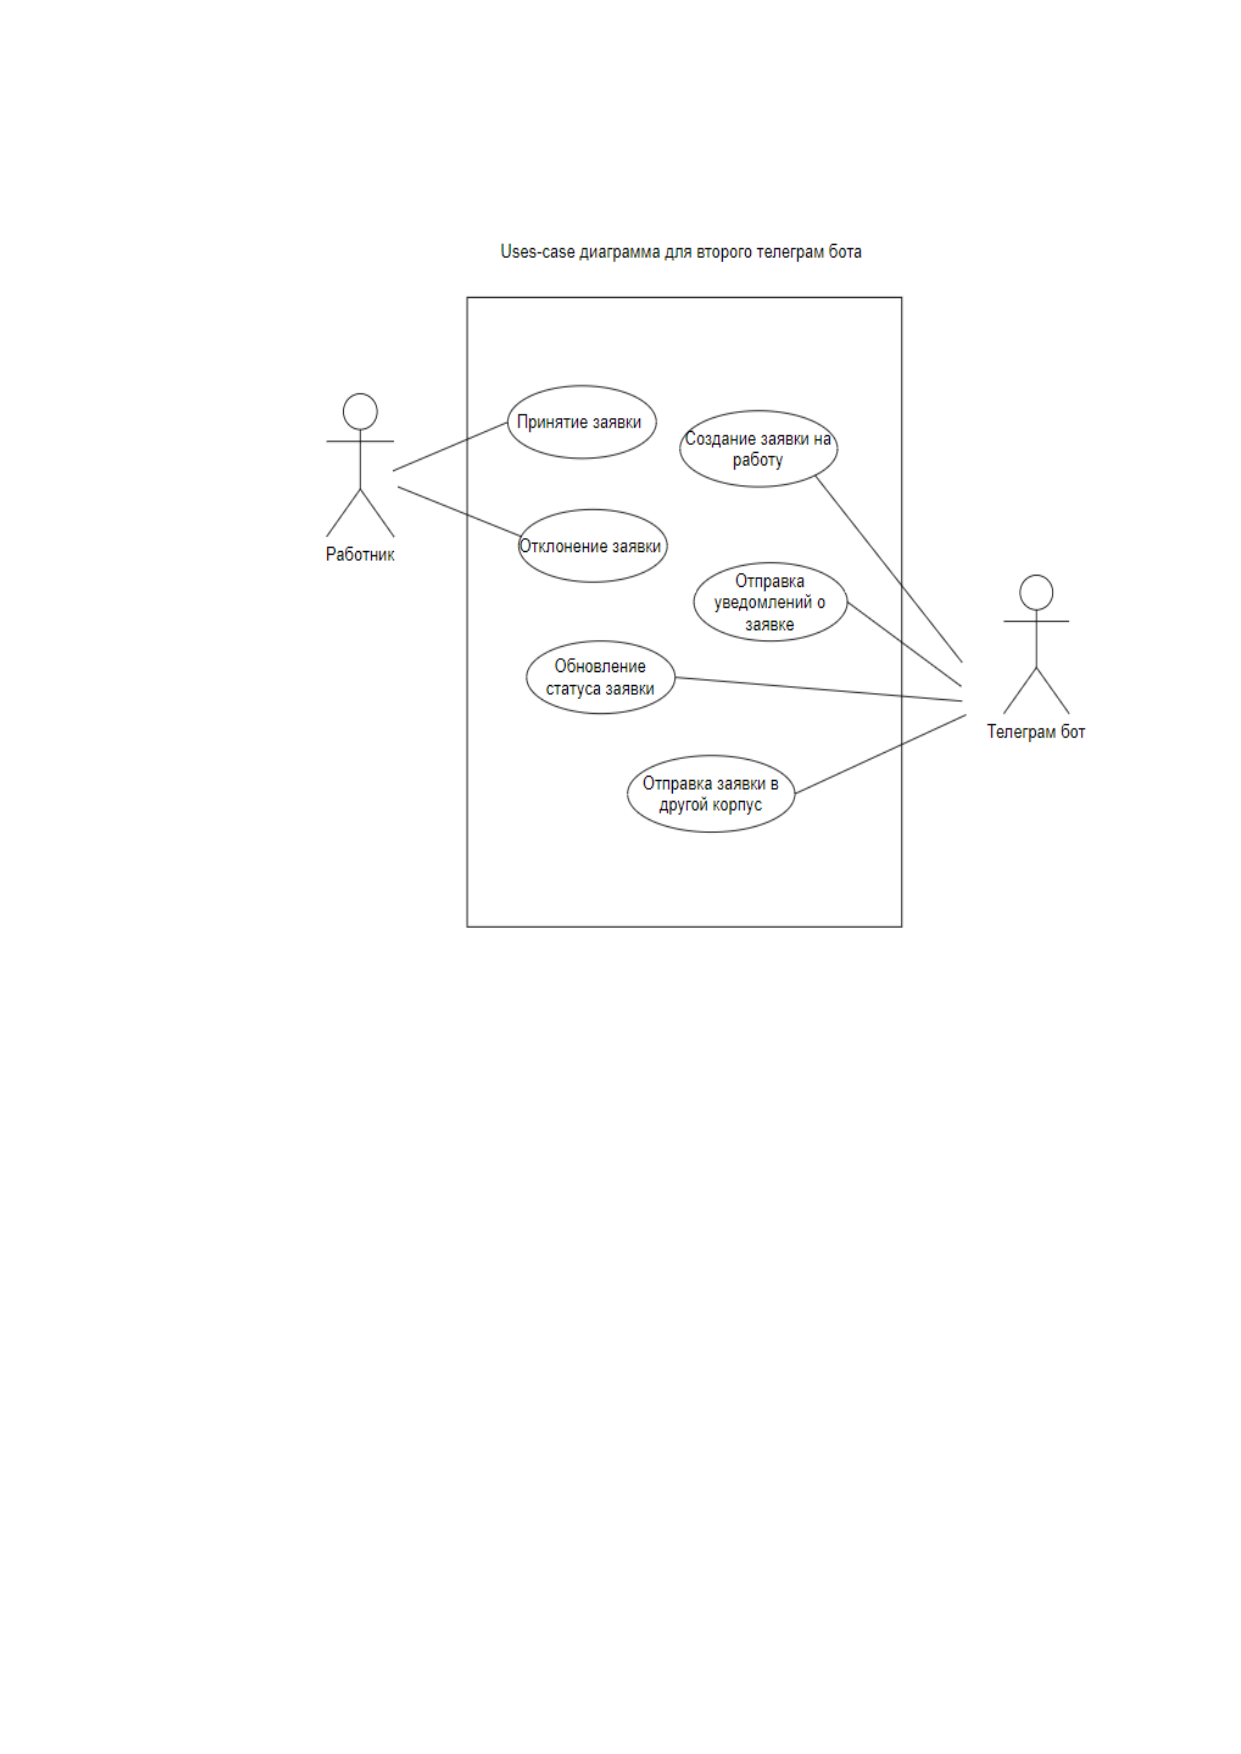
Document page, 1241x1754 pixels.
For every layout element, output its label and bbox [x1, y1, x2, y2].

picture [187, 150, 1202, 1041]
